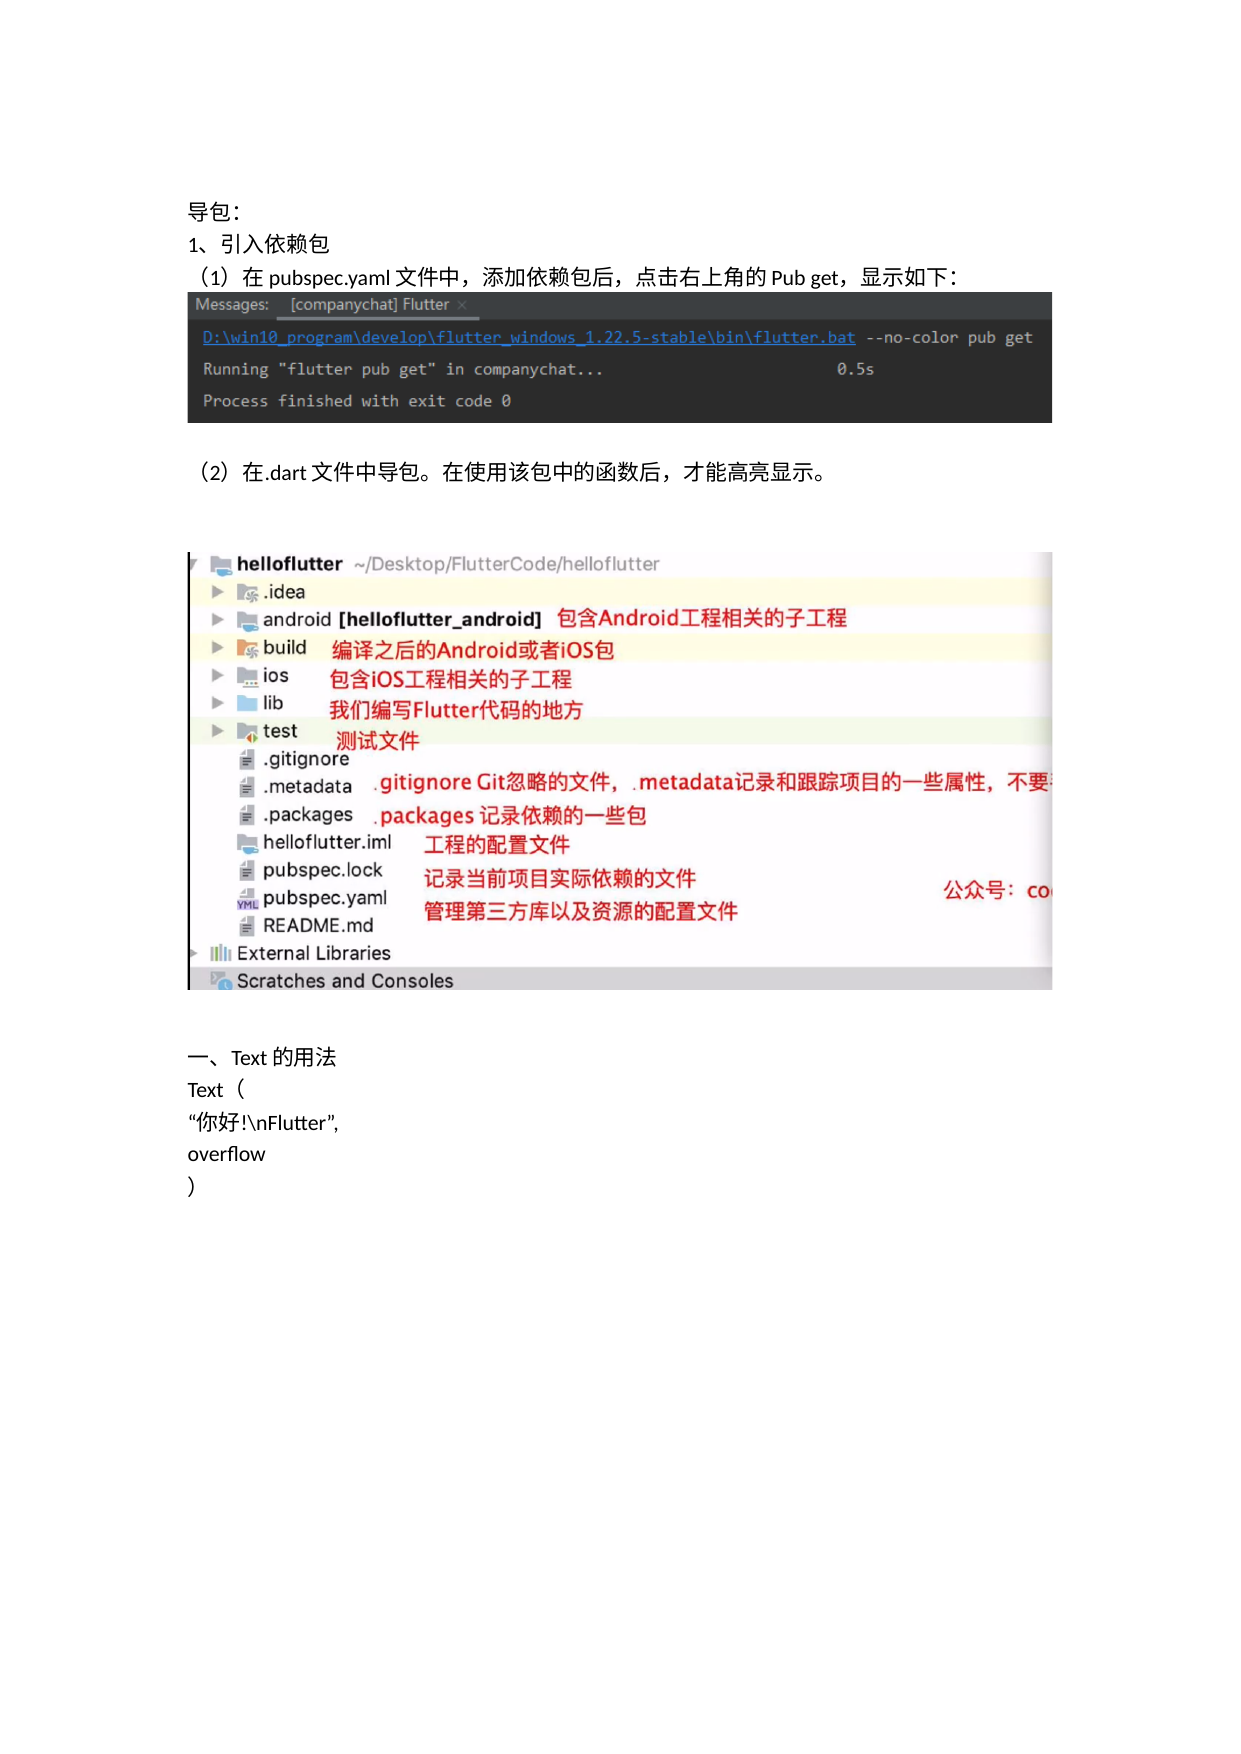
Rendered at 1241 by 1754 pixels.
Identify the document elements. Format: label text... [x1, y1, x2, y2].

list “你好!\nFlutter”, [187, 1104, 1053, 1137]
picture [187, 552, 1053, 990]
list Text（ [187, 1072, 1053, 1104]
text 导包： [187, 194, 1053, 227]
list overflow [187, 1137, 1053, 1169]
list ） [187, 1169, 1053, 1202]
list 在pubspec.yaml文件中，添加依赖包后，点击右上角的Pub get，显示如下： [187, 259, 1053, 292]
picture [187, 292, 1053, 423]
list Text的用法 [187, 1039, 1053, 1072]
list 在.dart文件中导包。在使用该包中的函数后，才能高亮显示。 [187, 454, 1053, 487]
list 引入依赖包 [187, 227, 1053, 259]
